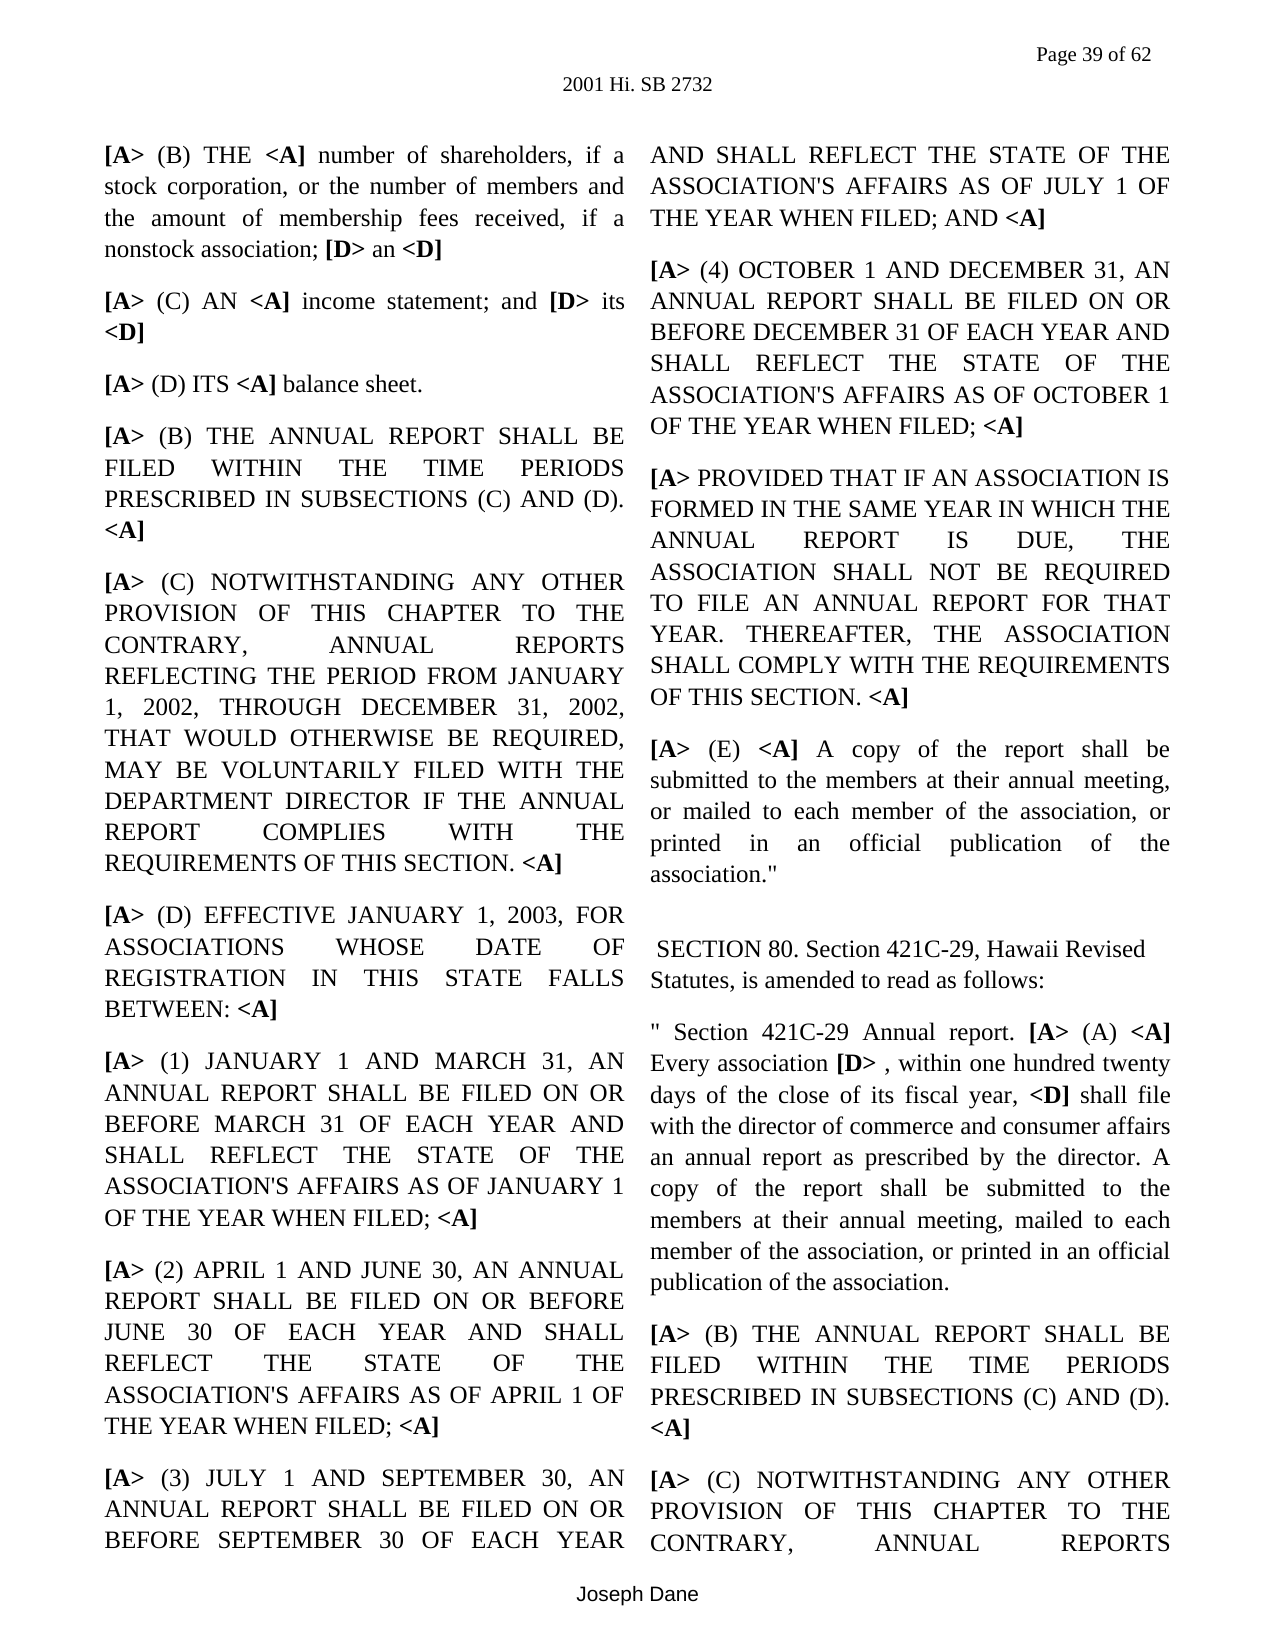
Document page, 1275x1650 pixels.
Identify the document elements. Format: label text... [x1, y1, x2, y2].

text [A> (E) <A] A copy of the report shall be submitted to the members at their annual meeting, or mailed to each member of the association, or printed in an official publication of the association." [650, 731, 1171, 888]
text [A> (4) OCTOBER 1 AND DECEMBER 31, AN ANNUAL REPORT SHALL BE FILED ON OR BEFORE DECEMBER 31 OF EACH YEAR AND SHALL REFLECT THE STATE OF THE ASSOCIATION'S AFFAIRS AS OF OCTOBER 1 OF THE YEAR WHEN FILED; <A] [650, 252, 1171, 440]
text [A> (D) ITS <A] balance sheet. [104, 367, 625, 398]
text [A> (1) JANUARY 1 AND MARCH 31, AN ANNUAL REPORT SHALL BE FILED ON OR BEFORE MARCH 31 OF EACH YEAR AND SHALL REFLECT THE STATE OF THE ASSOCIATION'S AFFAIRS AS OF JANUARY 1 OF THE YEAR WHEN FILED; <A] [104, 1044, 625, 1231]
text SECTION 80. Section 421C-29, Hawaii Revised Statutes, is amended to read as follows: [650, 900, 1171, 994]
text [A> (B) THE ANNUAL REPORT SHALL BE FILED WITHIN THE TIME PERIODS PRESCRIBED IN SUBSECTIONS (C) AND (D). <A] [104, 419, 625, 544]
text [A> (2) APRIL 1 AND JUNE 30, AN ANNUAL REPORT SHALL BE FILED ON OR BEFORE JUNE 30 OF EACH YEAR AND SHALL REFLECT THE STATE OF THE ASSOCIATION'S AFFAIRS AS OF APRIL 1 OF THE YEAR WHEN FILED; <A] [104, 1252, 625, 1440]
text [A> (3) JULY 1 AND SEPTEMBER 30, AN ANNUAL REPORT SHALL BE FILED ON OR BEFORE SEPTEMBER 30 OF EACH YEAR AND SHALL REFLECT THE STATE OF THE ASSOCIATION'S AFFAIRS AS OF JULY 1 OF THE YEAR WHEN FILED; AND <A] [104, 1461, 625, 1554]
text [A> (B) THE <A] number of shareholders, if a stock corporation, or the number of members and the amount of membership fees received, if a nonstock association; [D> an <D] [104, 138, 625, 263]
text " Section 421C-29 Annual report. [A> (A) <A] Every association [D> , within one hundred twenty days of the close of its fiscal year, <D] shall file with the director of commerce and consumer affairs an annual report as prescribed by the director. A copy of the report shall be submitted to the members at their annual meeting, mailed to each member of the association, or printed in an official publication of the association. [650, 1015, 1171, 1296]
text [A> (3) JULY 1 AND SEPTEMBER 30, AN ANNUAL REPORT SHALL BE FILED ON OR BEFORE SEPTEMBER 30 OF EACH YEAR AND SHALL REFLECT THE STATE OF THE ASSOCIATION'S AFFAIRS AS OF JULY 1 OF THE YEAR WHEN FILED; AND <A] [650, 138, 1171, 231]
text [A> PROVIDED THAT IF AN ASSOCIATION IS FORMED IN THE SAME YEAR IN WHICH THE ANNUAL REPORT IS DUE, THE ASSOCIATION SHALL NOT BE REQUIRED TO FILE AN ANNUAL REPORT FOR THAT YEAR. THEREAFTER, THE ASSOCIATION SHALL COMPLY WITH THE REQUIREMENTS OF THIS SECTION. <A] [650, 461, 1171, 711]
text [A> (C) AN <A] income statement; and [D> its <D] [104, 283, 625, 346]
text [A> (D) EFFECTIVE JANUARY 1, 2003, FOR ASSOCIATIONS WHOSE DATE OF REGISTRATION IN THIS STATE FALLS BETWEEN: <A] [104, 898, 625, 1023]
text [A> (B) THE ANNUAL REPORT SHALL BE FILED WITHIN THE TIME PERIODS PRESCRIBED IN SUBSECTIONS (C) AND (D). <A] [650, 1317, 1171, 1442]
